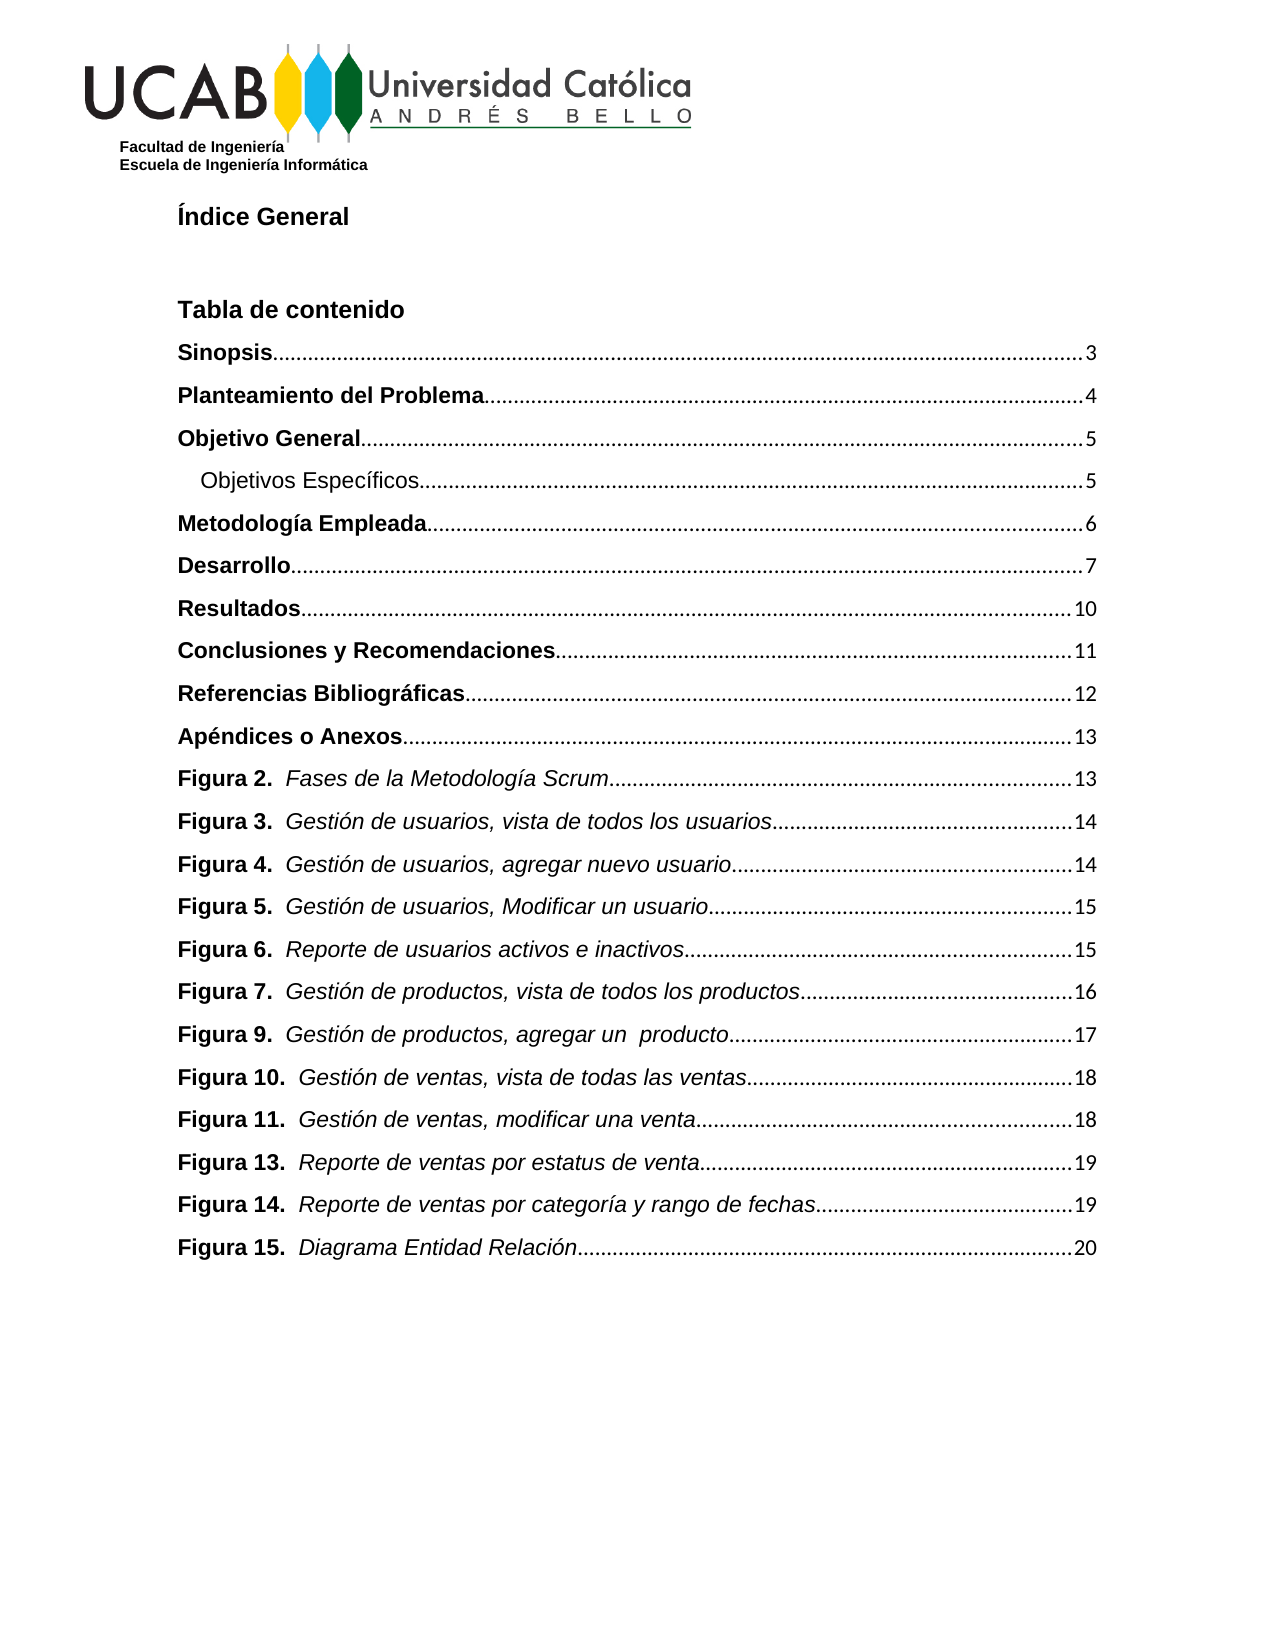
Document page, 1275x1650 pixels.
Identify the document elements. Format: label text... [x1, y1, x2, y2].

text Índice General [177, 202, 1098, 231]
picture [85, 44, 692, 143]
